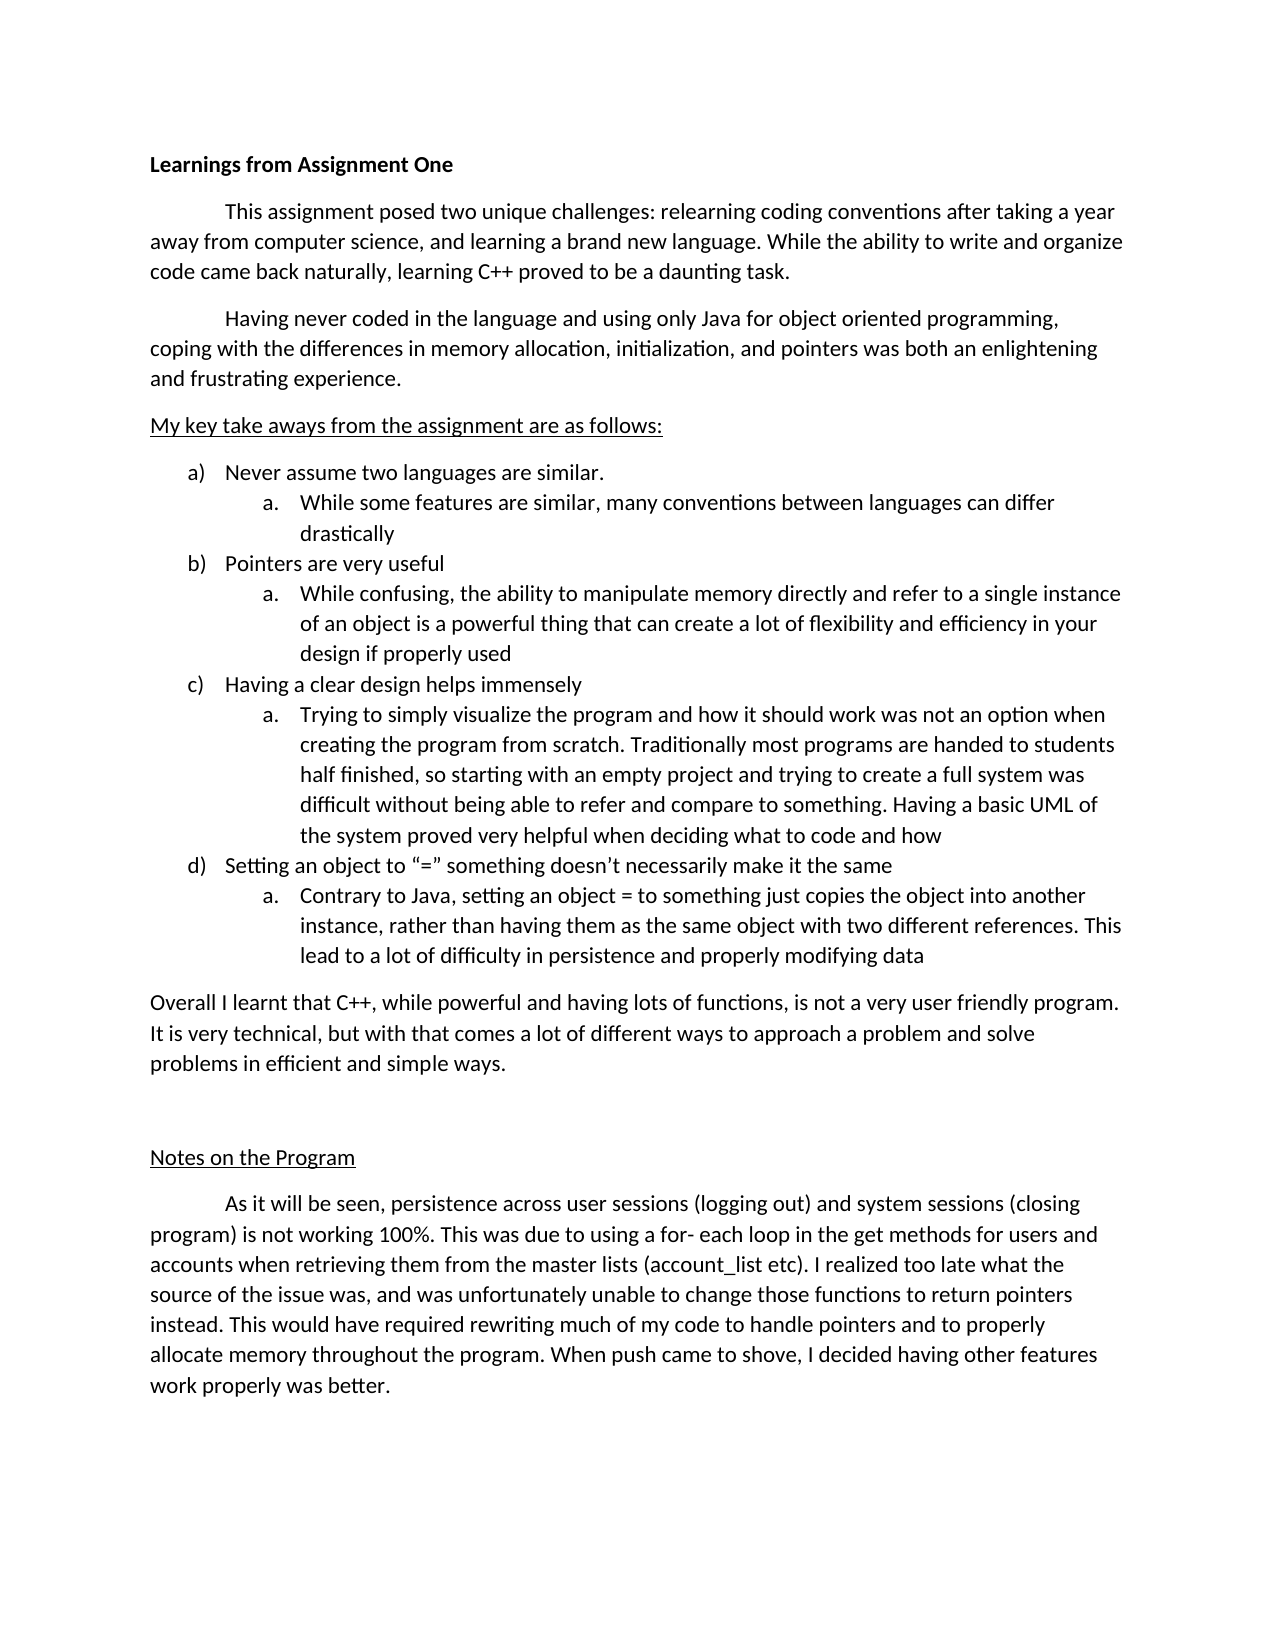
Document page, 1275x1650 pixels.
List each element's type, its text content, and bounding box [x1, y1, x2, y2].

text As it will be seen, persistence across user sessions (logging out) and system sessions (closing program) is not working 100%. This was due to using a for- each loop in the get methods for users and accounts when retrieving them from the master lists (account_list etc). I realized too late what the source of the issue was, and was unfortunately unable to change those functions to return pointers instead. This would have required rewriting much of my code to handle pointers and to properly allocate memory throughout the program. When push came to shove, I decided having other features work properly was better. [150, 1189, 1125, 1399]
list Never assume two languages are similar. [187, 458, 1125, 486]
text Learnings from Assignment One [150, 150, 1125, 178]
list While confusing, the ability to manipulate memory directly and refer to a single instance of an object is a powerful thing that can create a lot of flexibility and efficiency in your design if properly used [262, 579, 1125, 668]
text Overall I learnt that C++, while powerful and having lots of functions, is not a very user friendly program. It is very technical, but with that comes a lot of different ways to approach a problem and solve problems in efficient and simple ways. [150, 988, 1125, 1077]
list Having a clear design helps immensely [187, 670, 1125, 698]
text This assignment posed two unique challenges: relearning coding conventions after taking a year away from computer science, and learning a brand new language. While the ability to write and organize code came back naturally, learning C++ proved to be a daunting task. [150, 197, 1125, 285]
text Having never coded in the language and using only Java for object oriented programming, coping with the differences in memory allocation, initialization, and pointers was both an enlightening and frustrating experience. [150, 304, 1125, 393]
list Pointers are very useful [187, 549, 1125, 577]
list Trying to simply visualize the program and how it should work was not an option when creating the program from scratch. Traditionally most programs are handed to students half finished, so starting with an empty project and trying to create a full system was difficult without being able to refer and compare to something. Having a basic UML of the system proved very helpful when deciding what to code and how [262, 700, 1125, 849]
list Contrary to Java, setting an object = to something just copies the object into another instance, rather than having them as the same object with two different references. This lead to a lot of difficulty in persistence and properly modifying data [262, 881, 1125, 970]
list While some features are similar, many conventions between languages can differ drastically [262, 488, 1125, 547]
text Notes on the Program [150, 1143, 1125, 1171]
text My key take aways from the assignment are as follows: [150, 411, 1125, 439]
list Setting an object to “=” something doesn’t necessarily make it the same [187, 851, 1125, 879]
